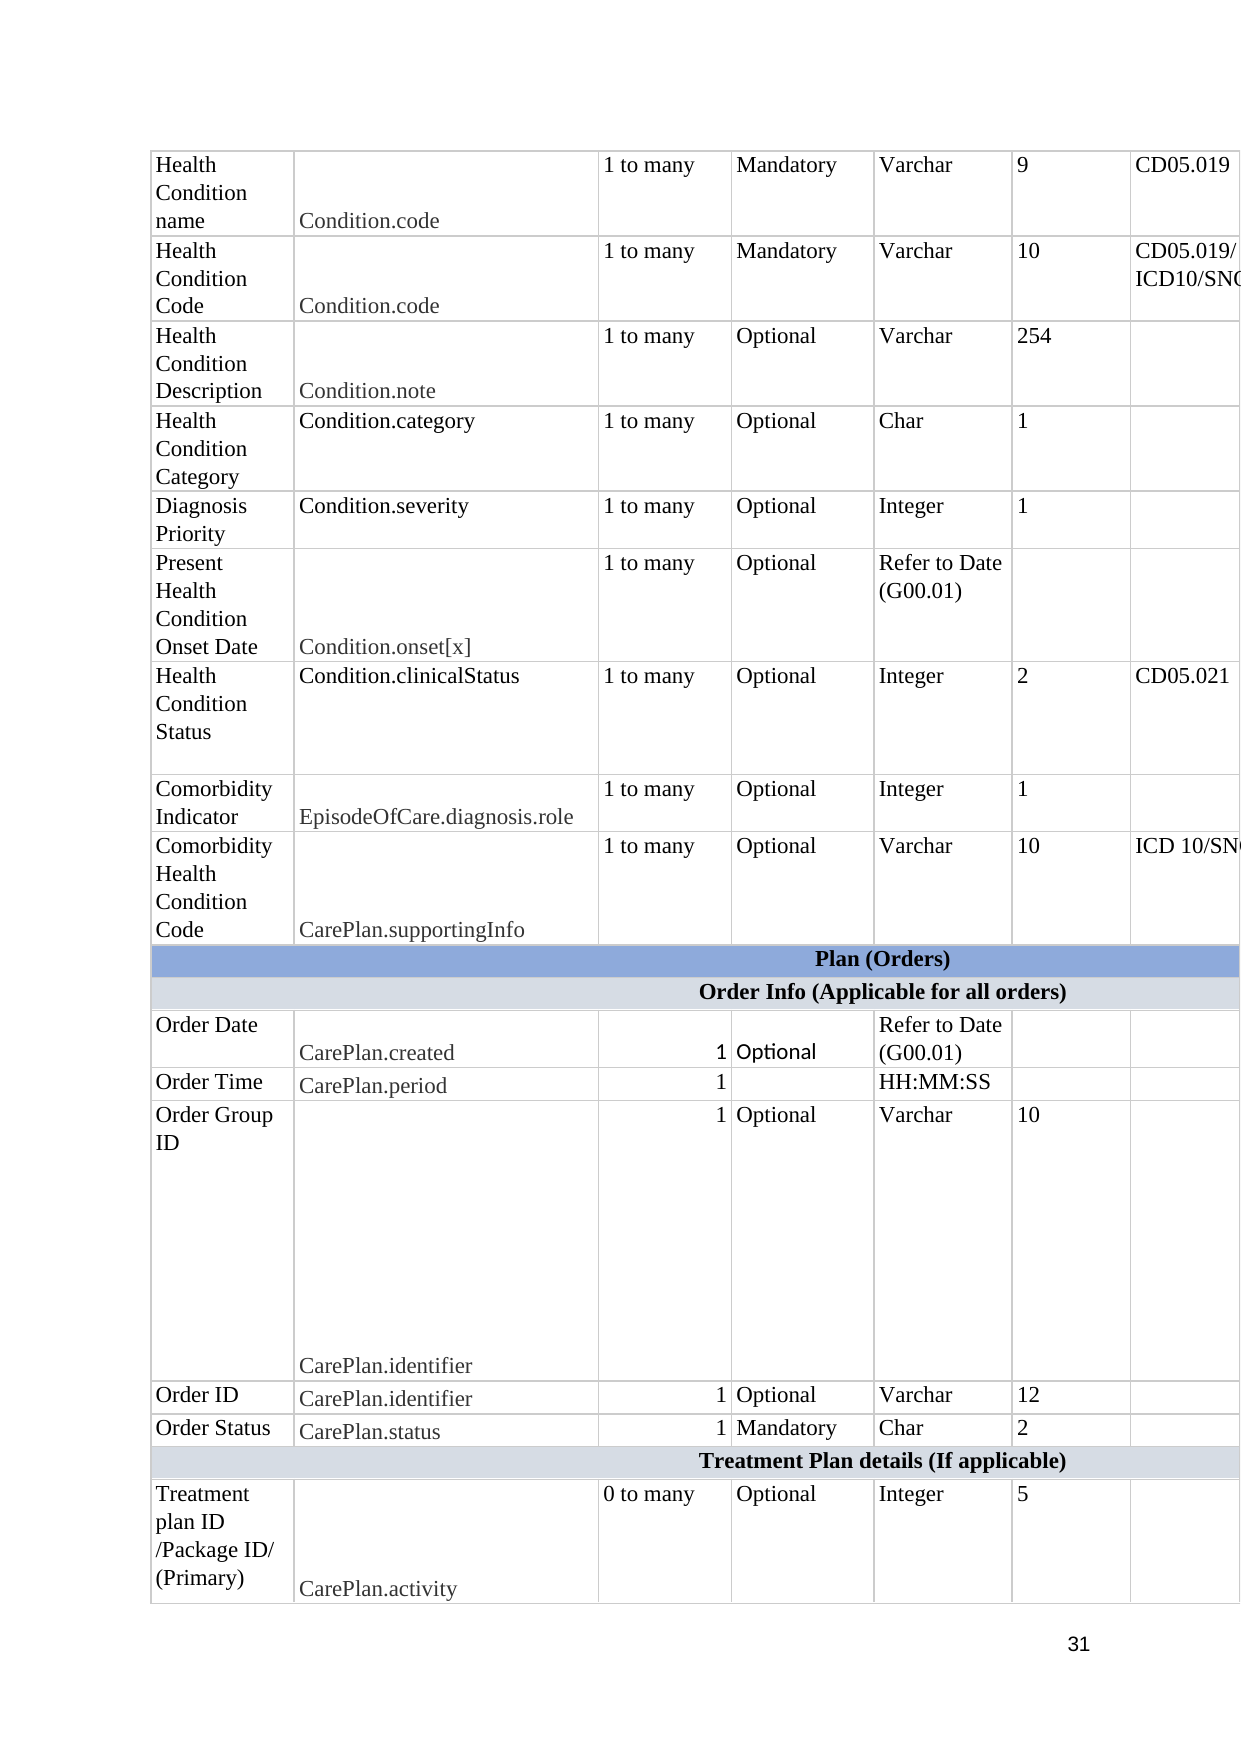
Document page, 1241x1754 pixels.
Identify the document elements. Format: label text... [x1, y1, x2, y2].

table_cell CarePlan.identifier [295, 1101, 598, 1380]
table_cell Optional [732, 775, 873, 831]
table_cell 12 [1013, 1382, 1130, 1413]
table_cell HH:MM:SS [875, 1068, 1011, 1099]
table_cell Optional [732, 322, 873, 405]
table_cell Condition.severity [295, 492, 598, 548]
table_cell [1131, 1382, 1239, 1413]
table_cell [152, 1480, 293, 1602]
table_cell 10 [1013, 1101, 1130, 1380]
table_cell Integer [875, 662, 1011, 774]
table_cell 1 to many [599, 662, 731, 774]
table_cell Varchar [875, 1382, 1011, 1413]
table_cell Diagnosis Priority [152, 492, 293, 548]
table_cell [1131, 775, 1239, 831]
table_cell Health Condition Status [152, 662, 293, 774]
table_cell Char [875, 407, 1011, 490]
table_cell Order ID [152, 1382, 293, 1413]
table_cell Health Condition Code [152, 237, 293, 320]
table_cell Refer to Date (G00.01) [875, 1011, 1011, 1067]
table_cell 2 [1013, 1415, 1130, 1446]
table_cell [1131, 549, 1239, 661]
table_cell Order Group ID [152, 1101, 293, 1380]
table_cell [1131, 492, 1239, 548]
table_cell Order Status [152, 1415, 293, 1446]
table_cell 1 [1013, 492, 1130, 548]
table_cell Optional [732, 1011, 873, 1067]
table_cell [1013, 1011, 1130, 1067]
table_cell [1131, 1415, 1239, 1446]
table_cell Mandatory [732, 152, 873, 235]
table_cell Comorbidity Indicator [152, 775, 293, 831]
table_cell Optional [732, 492, 873, 548]
table_cell Plan (Orders) [152, 946, 1239, 977]
table_cell Varchar [875, 1101, 1011, 1380]
table_cell Treatment Plan details (If applicable) [152, 1447, 1239, 1478]
table_cell 1 to many [599, 492, 731, 548]
table_cell [1131, 1101, 1239, 1380]
table_cell [1131, 407, 1239, 490]
table_cell Refer to Date (G00.01) [875, 549, 1011, 661]
table_cell 1 to many [599, 549, 731, 661]
table_cell 1 [599, 1382, 731, 1413]
table_cell 10 [1013, 237, 1130, 320]
table_cell CD05.019 [1131, 152, 1239, 235]
table_cell [1131, 322, 1239, 405]
table_cell Order Date [152, 1011, 293, 1067]
table_cell Varchar [875, 832, 1011, 944]
table_cell Present Health Condition Onset Date [152, 549, 293, 661]
table_cell 1 [599, 1101, 731, 1380]
table_cell Condition.onset[x] [295, 549, 598, 661]
table_cell Optional [732, 1480, 873, 1602]
table_cell 1 to many [599, 832, 731, 944]
table_cell Optional [732, 662, 873, 774]
table_cell 1 to many [599, 322, 731, 405]
table_cell Optional [732, 1101, 873, 1380]
table_cell ICD 10/SNOMeD [1131, 832, 1239, 944]
table_cell [1131, 1068, 1239, 1099]
table_cell Varchar [875, 237, 1011, 320]
table_cell CarePlan.period [295, 1068, 598, 1099]
table_cell 5 [1013, 1480, 1130, 1602]
table_cell Condition.category [295, 407, 598, 490]
table_cell Health Condition name [152, 152, 293, 235]
table_cell Integer [875, 1480, 1011, 1602]
table_cell 1 [599, 1068, 731, 1099]
table_cell Integer [875, 492, 1011, 548]
table_cell EpisodeOfCare.diagnosis.role [295, 775, 598, 831]
table_cell Optional [732, 832, 873, 944]
table_cell Health Condition Description [152, 322, 293, 405]
table_cell CarePlan.activity [295, 1480, 598, 1602]
table_cell 0 to many [599, 1480, 731, 1602]
table_cell [1131, 1011, 1239, 1067]
table_cell Optional [732, 407, 873, 490]
table_cell Condition.code [295, 237, 598, 320]
table_cell 10 [1013, 832, 1130, 944]
table_cell CD05.021 [1131, 662, 1239, 774]
table_cell [732, 1068, 873, 1099]
table_cell Mandatory [732, 237, 873, 320]
table_cell [1013, 549, 1130, 661]
table_cell CarePlan.status [295, 1415, 598, 1446]
table_cell Integer [875, 775, 1011, 831]
table_cell CD05.019/ ICD10/SNOMeD [1131, 237, 1239, 320]
table_cell 254 [1013, 322, 1130, 405]
table_cell Condition.code [295, 152, 598, 235]
table_cell 1 to many [599, 237, 731, 320]
table_cell [1131, 1480, 1239, 1602]
table_cell 1 to many [599, 407, 731, 490]
table_cell 1 [599, 1011, 731, 1067]
table_cell Varchar [875, 322, 1011, 405]
table_cell 1 [599, 1415, 731, 1446]
table_cell Char [875, 1415, 1011, 1446]
table_cell 1 [1013, 775, 1130, 831]
table_cell Condition.note [295, 322, 598, 405]
table_cell 1 to many [599, 775, 731, 831]
table_cell Optional [732, 549, 873, 661]
table_cell CarePlan.identifier [295, 1382, 598, 1413]
table_cell Optional [732, 1382, 873, 1413]
table_cell Health Condition Category [152, 407, 293, 490]
table_cell CarePlan.created [295, 1011, 598, 1067]
table_cell 9 [1013, 152, 1130, 235]
table_cell CarePlan.supportingInfo [295, 832, 598, 944]
table_cell Varchar [875, 152, 1011, 235]
table_cell Comorbidity Health Condition Code [152, 832, 293, 944]
table_cell Condition.clinicalStatus [295, 662, 598, 774]
table_cell Order Info (Applicable for all orders) [152, 978, 1239, 1009]
table_cell Order Time [152, 1068, 293, 1099]
table_cell 1 [1013, 407, 1130, 490]
table_cell [1013, 1068, 1130, 1099]
table_cell 2 [1013, 662, 1130, 774]
table_cell Mandatory [732, 1415, 873, 1446]
table_cell 1 to many [599, 152, 731, 235]
